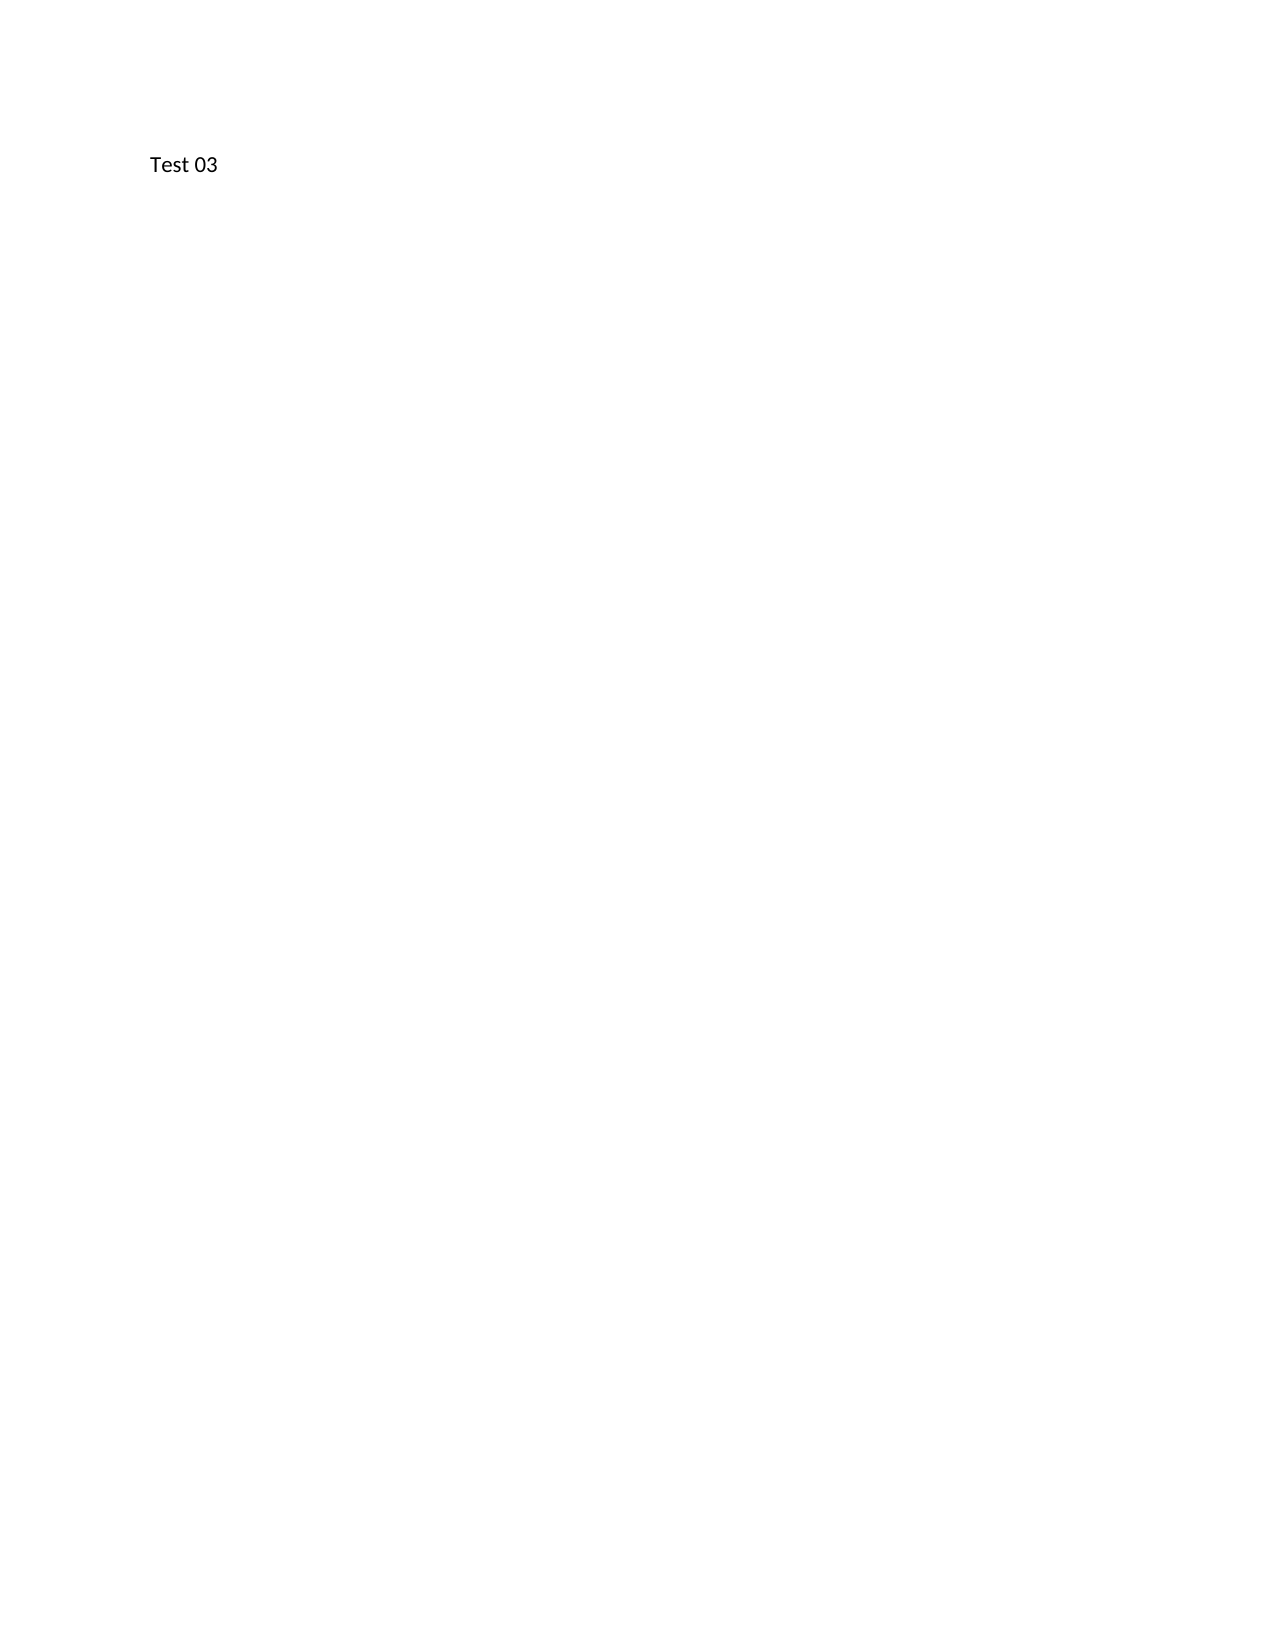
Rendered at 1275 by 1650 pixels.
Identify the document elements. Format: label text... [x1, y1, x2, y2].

text Test 03 [150, 150, 1125, 178]
